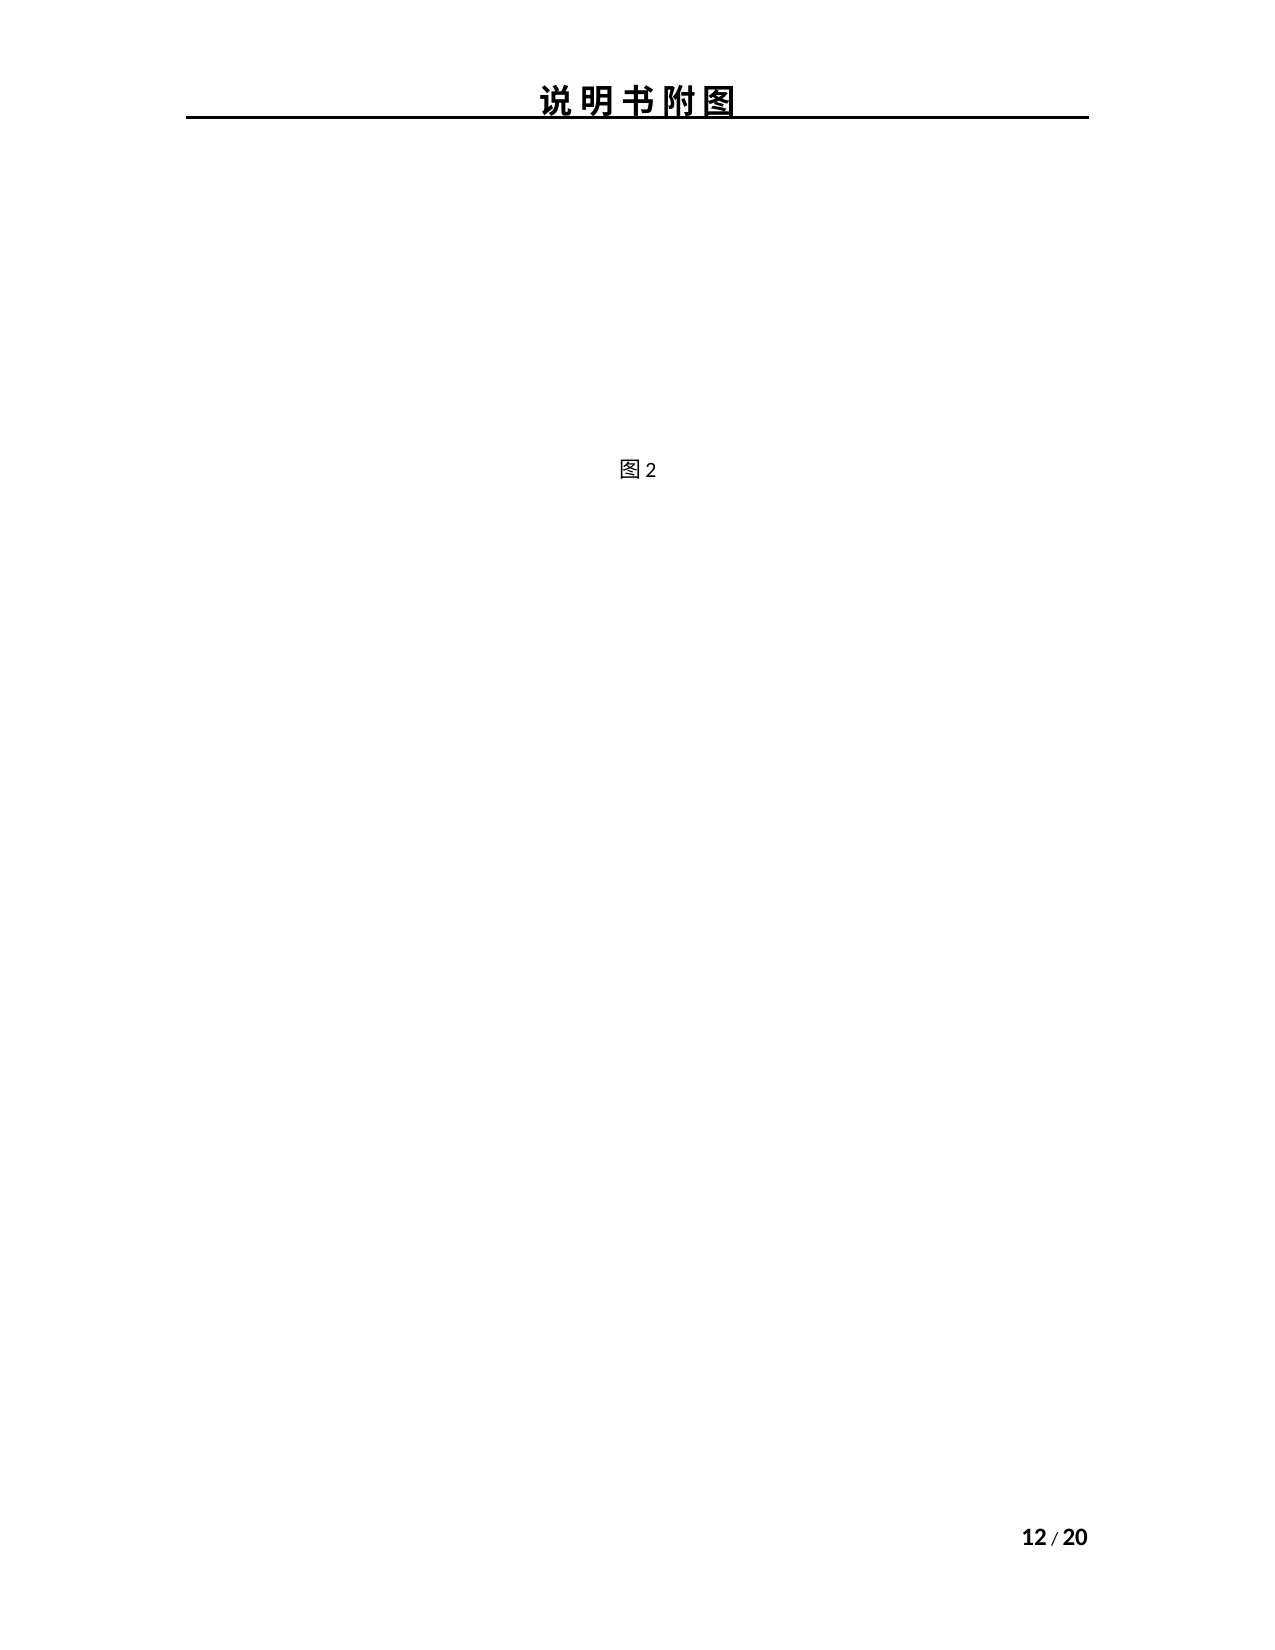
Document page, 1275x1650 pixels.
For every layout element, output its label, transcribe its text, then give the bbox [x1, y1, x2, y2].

text 图2 [187, 451, 1087, 484]
